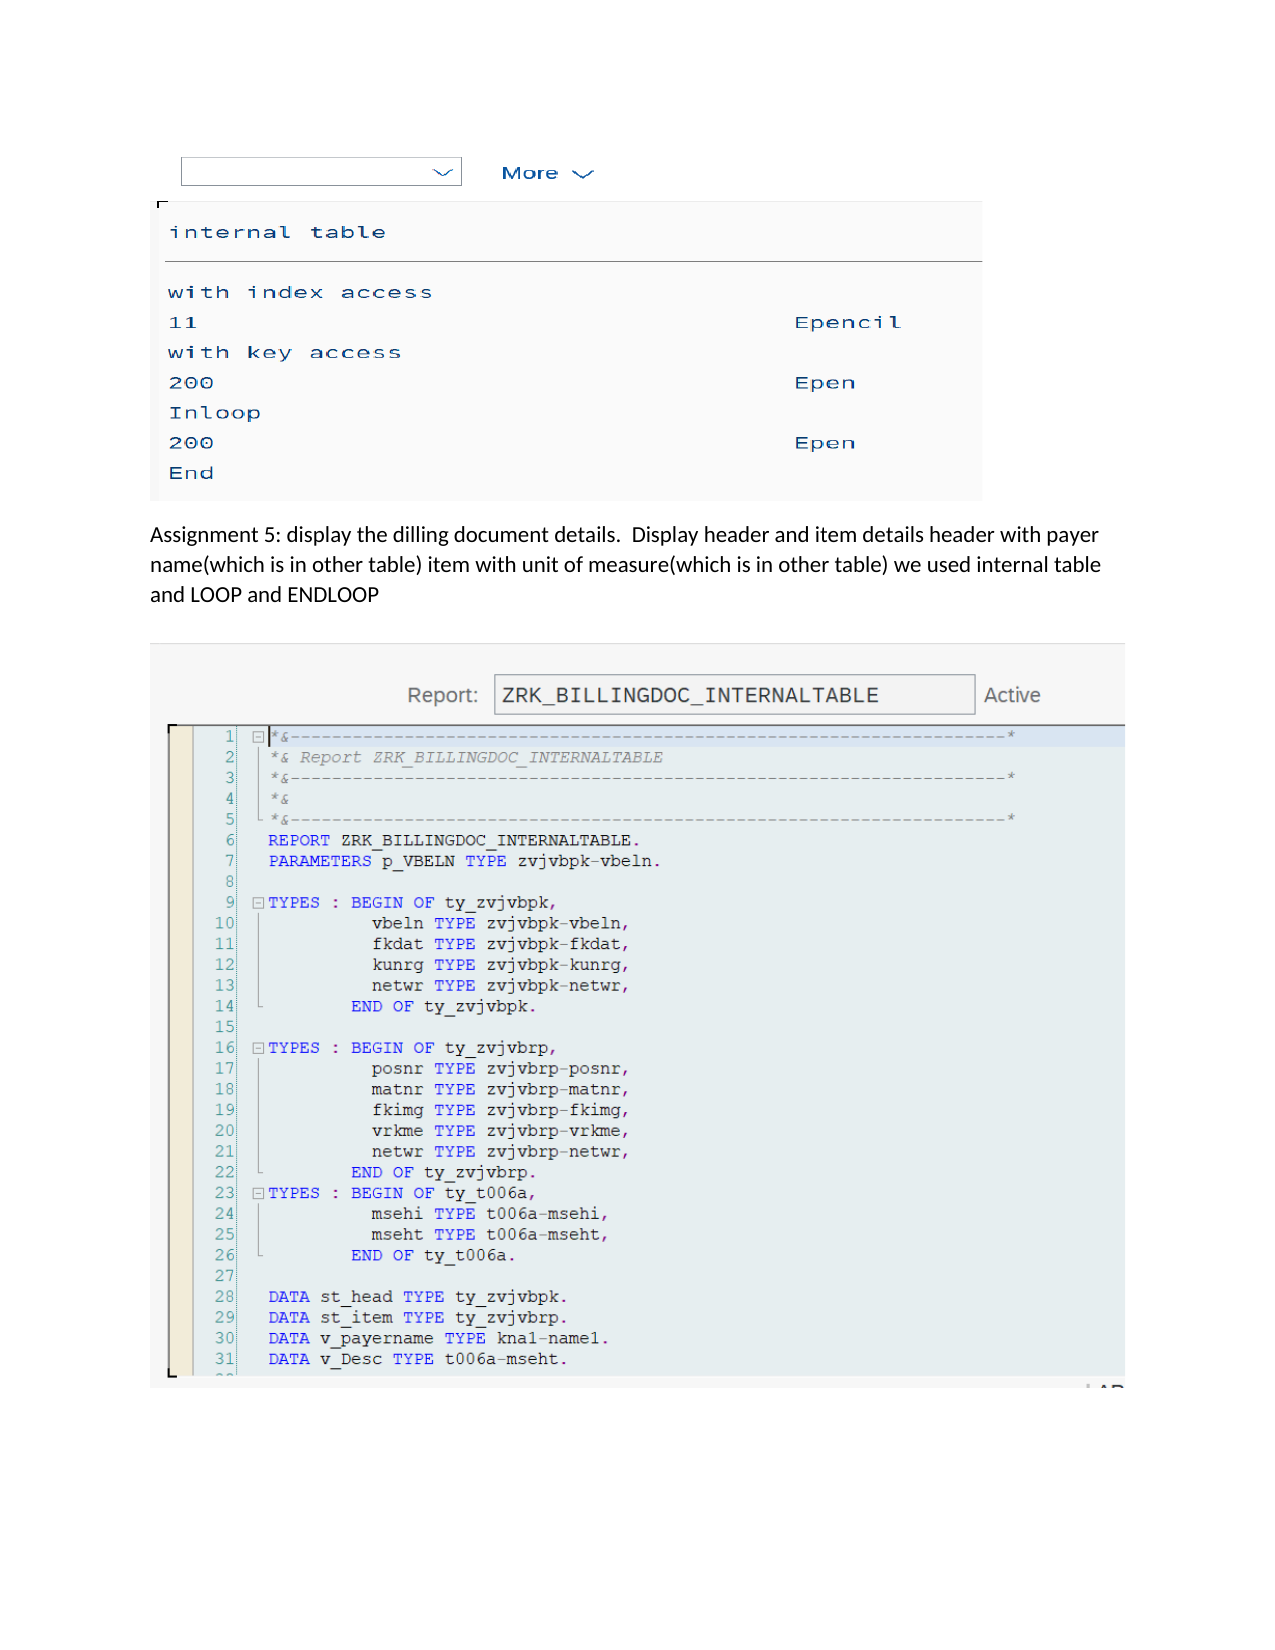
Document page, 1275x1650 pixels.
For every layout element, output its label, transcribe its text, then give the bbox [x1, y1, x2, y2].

picture [150, 640, 1125, 1388]
text Assignment 5: display the dilling document details. Display header and item details header with payer name(which is in other table) item with unit of measure(which is in other table) we used internal table and LOOP and ENDLOOP [150, 520, 1125, 640]
picture [150, 150, 983, 501]
